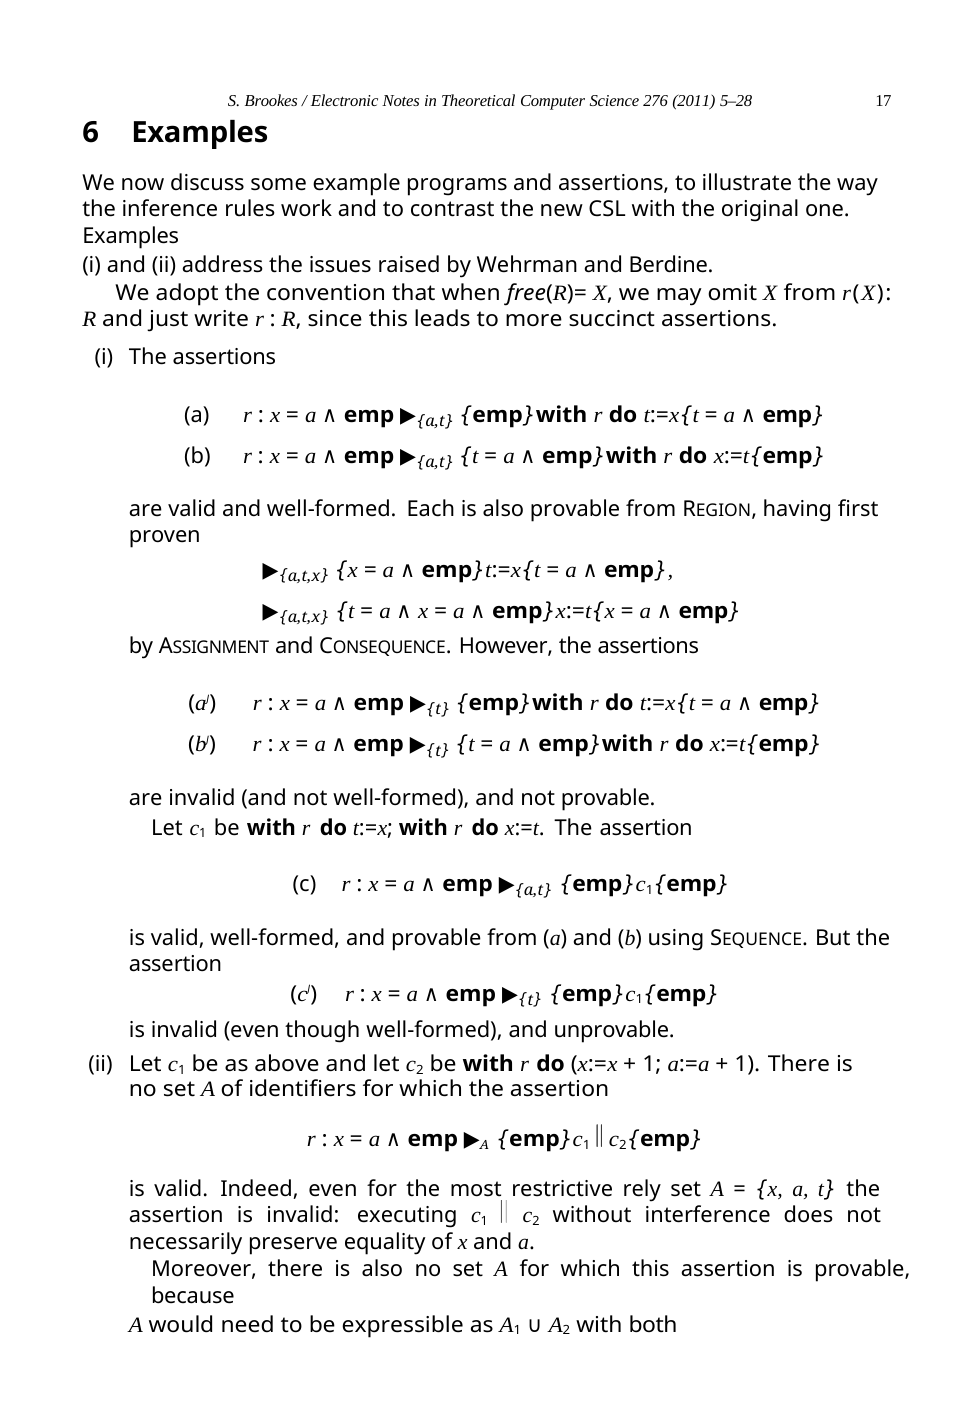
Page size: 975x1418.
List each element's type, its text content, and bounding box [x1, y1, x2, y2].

text (i) and (ii) address the issues raised by Wehrman and Berdine. [82, 250, 910, 278]
text (aj) r : x = a ∧ emp ▶{t} {emp}with r do t:=x{t = a ∧ emp} [99, 687, 910, 719]
text (cj) r : x = a ∧ emp ▶{t} {emp}c1{emp} [99, 978, 910, 1010]
text (bj) r : x = a ∧ emp ▶{t} {t = a ∧ emp}with r do x:=t{emp} [99, 728, 910, 761]
list r : x = a ∧ emp ▶{a,t} {t = a ∧ emp}with r do x:=t{emp} [184, 440, 910, 472]
text is invalid (even though well-formed), and unprovable. [129, 1014, 910, 1044]
text ▶{a,t,x} {x = a ∧ emp}t:=x{t = a ∧ emp}, [262, 554, 910, 586]
list The assertions [94, 341, 910, 371]
text are valid and well-formed. Each is also provable from Region, having first proven [129, 495, 910, 549]
list r : x = a ∧ emp ▶{a,t} {emp}with r do t:=x{t = a ∧ emp} [184, 399, 910, 431]
subtitle Examples [82, 111, 910, 151]
text A would need to be expressible as A1 ∪ A2 with both [129, 1308, 910, 1338]
text We now discuss some example programs and assertions, to illustrate the way the inference rules work and to contrast the new CSL with the original one. Examples [82, 169, 910, 250]
text are invalid (and not well-formed), and not provable. [129, 782, 910, 811]
text is valid. Indeed, even for the most restrictive rely set A = {x, a, t} the assertion is invalid: executing c1 c2 without interference does not necessarily preserve equality of x and a. [128, 1175, 881, 1256]
text Let c1 be with r do t:=x; with r do x:=t. The assertion [151, 811, 910, 841]
text We adopt the convention that when free(R)= X, we may omit X from r(X): R and just write r : R, since this leads to more succinct assertions. [82, 279, 910, 333]
list Let c1 be as above and let c2 be with r do (x:=x + 1; a:=a + 1). There is no set A of identifiers for which the assertion [88, 1051, 881, 1103]
picture [500, 1200, 507, 1223]
text is valid, well-formed, and provable from (a) and (b) using Sequence. But the assertion [129, 924, 910, 978]
text r : x = a ∧ emp ▶A {emp}c1 c2{emp} [99, 1123, 910, 1153]
picture [596, 1124, 602, 1147]
text Moreover, there is also no set A for which this assertion is provable, because [151, 1256, 910, 1308]
text ▶{a,t,x} {t = a ∧ x = a ∧ emp}x:=t{x = a ∧ emp} [262, 595, 910, 627]
list r : x = a ∧ emp ▶{a,t} {emp}c1{emp} [292, 868, 910, 900]
text by Assignment and Consequence. However, the assertions [129, 630, 910, 660]
